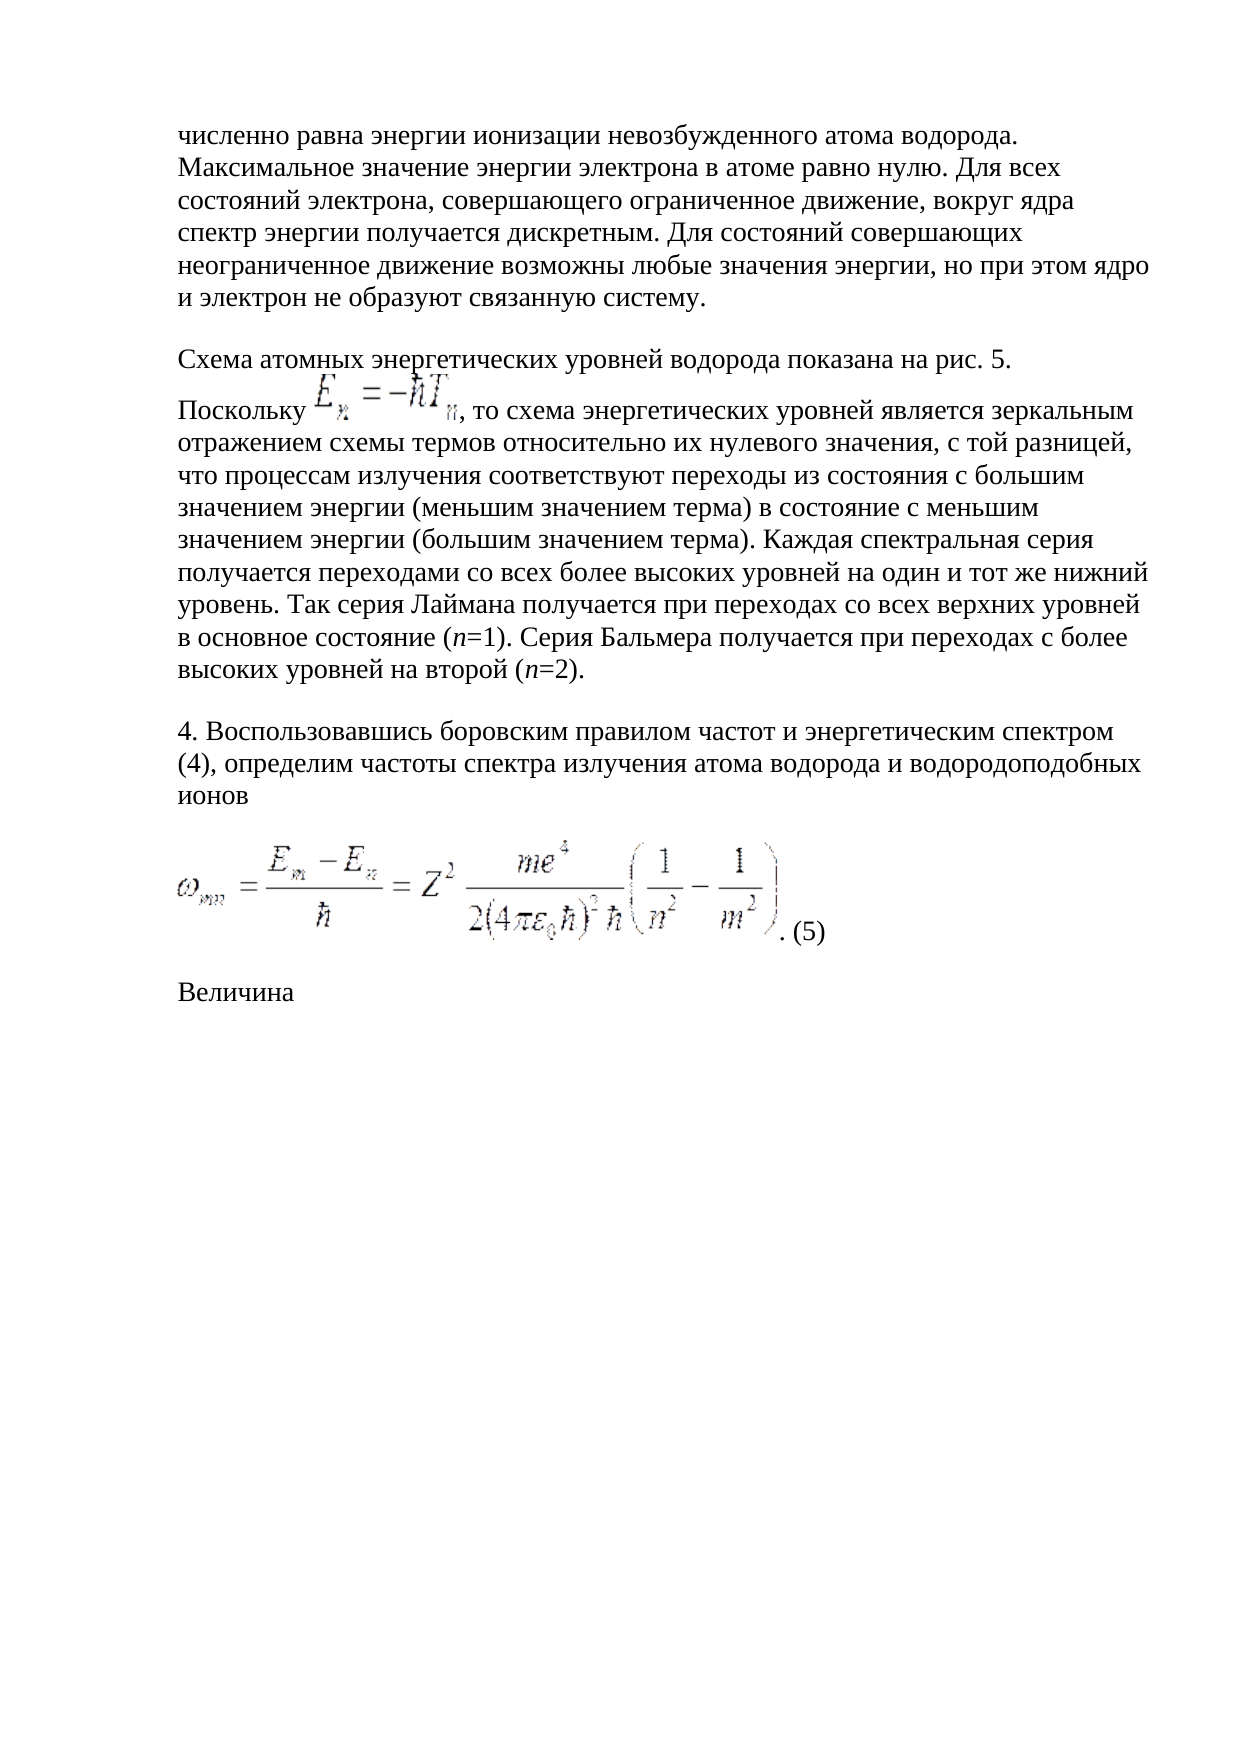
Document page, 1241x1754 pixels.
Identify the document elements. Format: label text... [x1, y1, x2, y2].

picture [177, 840, 779, 940]
text Величина [177, 975, 1152, 1008]
text Схема атомных энергетических уровней водорода показана на рис. 5. Поскольку , то схема энергетических уровней является зеркальным отражением схемы термов относительно их нулевого значения, с той разницей, что процессам излучения соответствуют переходы из состояния с большим значением энергии (меньшим значением терма) в состояние с меньшим значением энергии (большим значением терма). Каждая спектральная серия получается переходами со всех более высоких уровней на один и тот же нижний уровень. Так серия Лаймана получается при переходах со всех верхних уровней в основное состояние (n=1). Серия Бальмера получается при переходах с более высоких уровней на второй (n=2). [177, 342, 1152, 684]
text 4. Воспользовавшись боровским правилом частот и энергетическим спектром (4), определим частоты спектра излучения атома водорода и водородоподобных ионов [177, 714, 1152, 811]
picture [313, 374, 459, 420]
text численно равна энергии ионизации невозбужденного атома водорода. Максимальное значение энергии электрона в атоме равно нулю. Для всех состояний электрона, совершающего ограниченное движение, вокруг ядра спектр энергии получается дискретным. Для состояний совершающих неограниченное движение возможны любые значения энергии, но при этом ядро и электрон не образуют связанную систему. [177, 118, 1152, 312]
